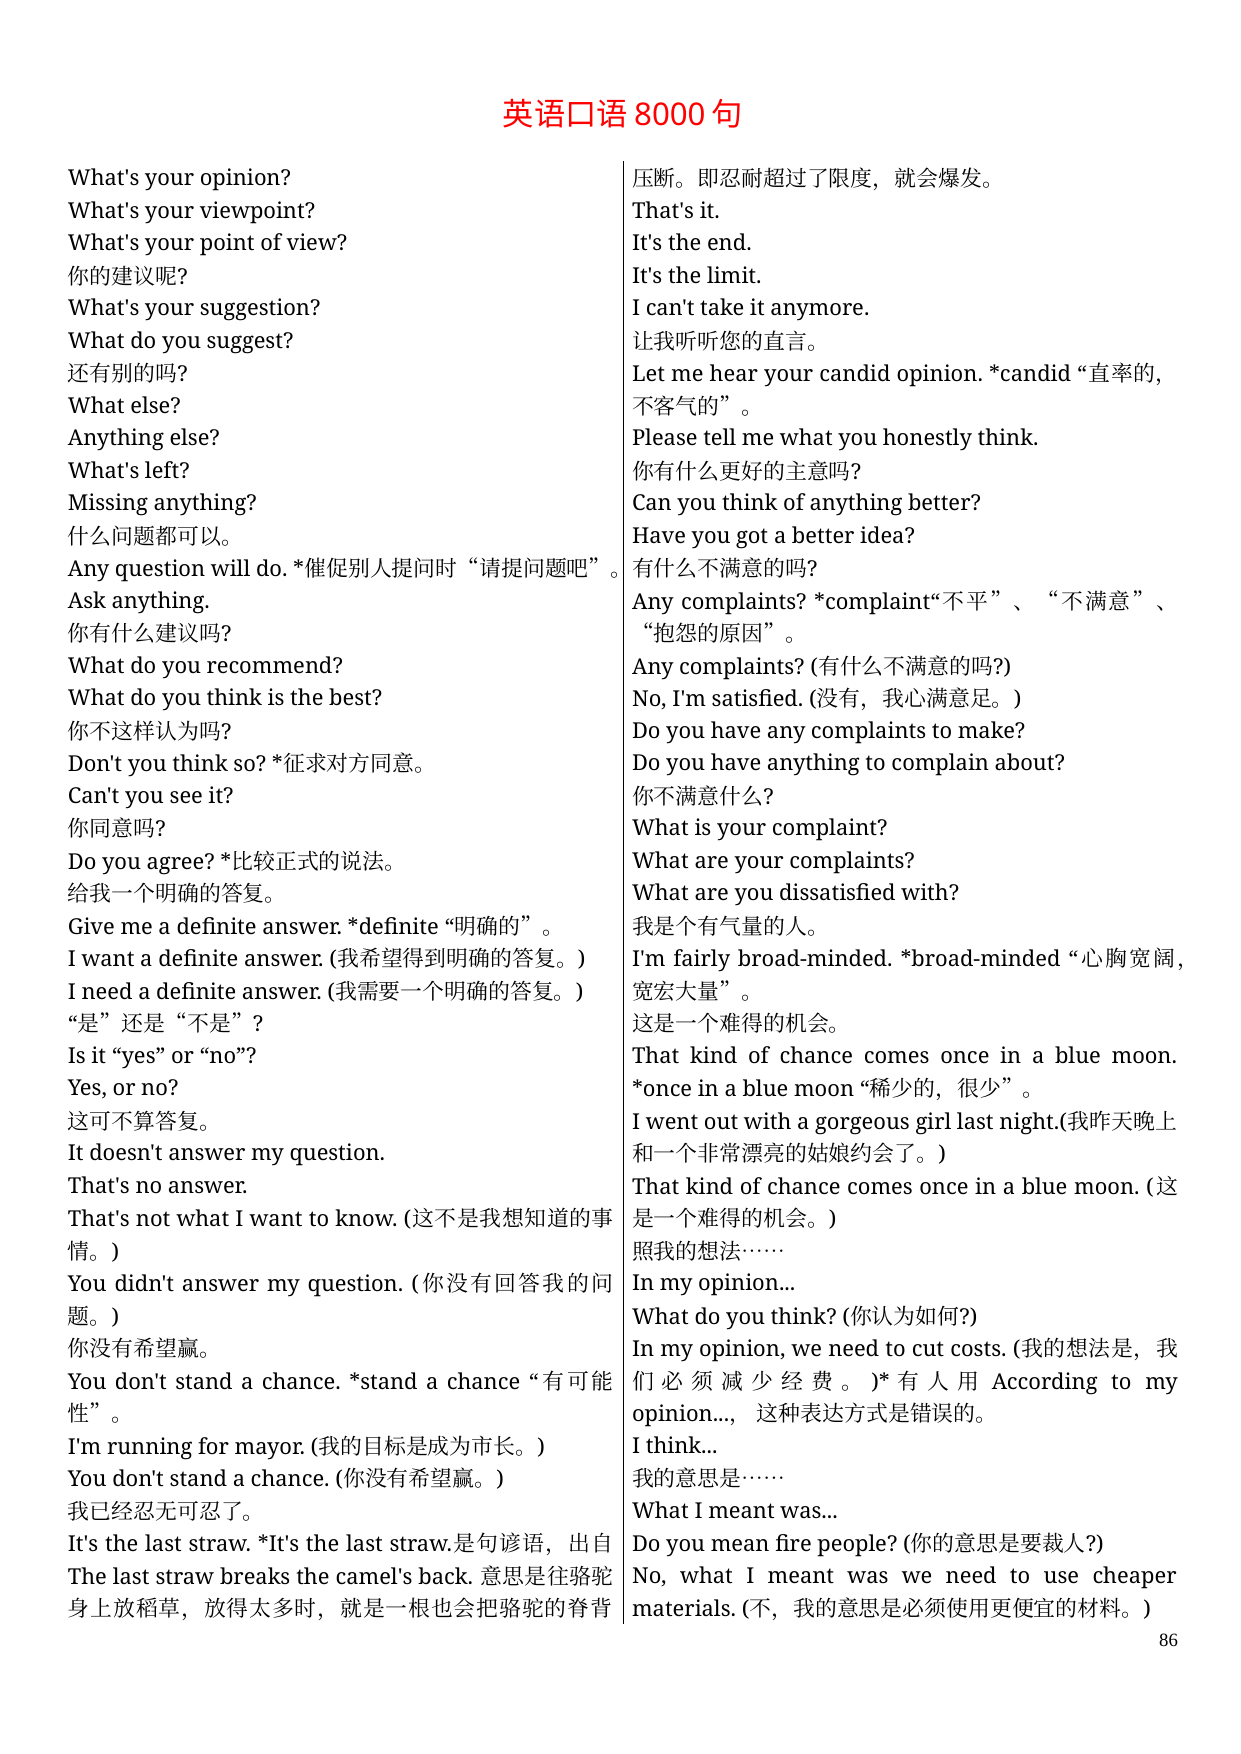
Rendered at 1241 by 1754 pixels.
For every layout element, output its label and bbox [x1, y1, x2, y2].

text [632, 161, 1178, 1623]
text [68, 161, 613, 1623]
